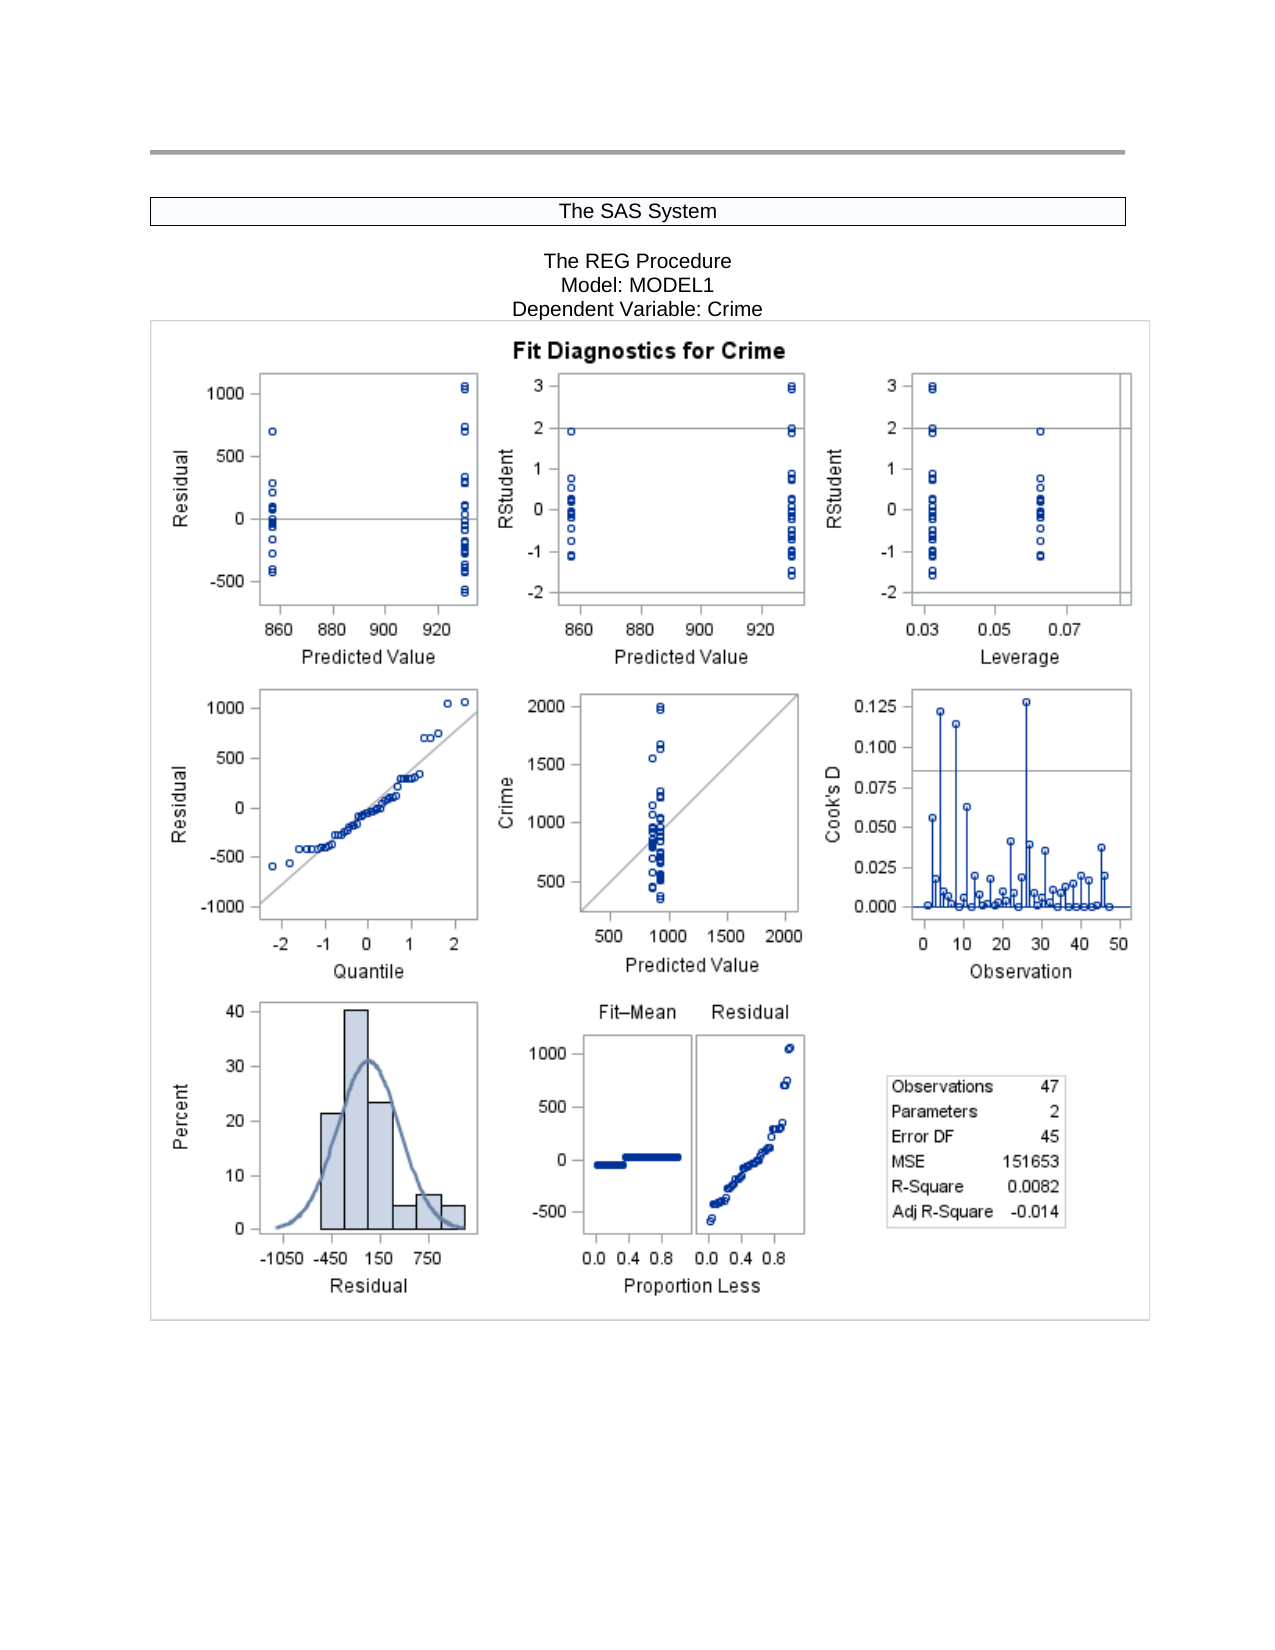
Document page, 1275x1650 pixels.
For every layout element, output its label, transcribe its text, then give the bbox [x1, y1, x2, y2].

text Model: MODEL1 [150, 273, 1125, 297]
text Dependent Variable: Crime [150, 297, 1125, 320]
text The REG Procedure [150, 249, 1125, 273]
picture [150, 320, 1150, 1321]
table_header The SAS System [151, 198, 1125, 224]
